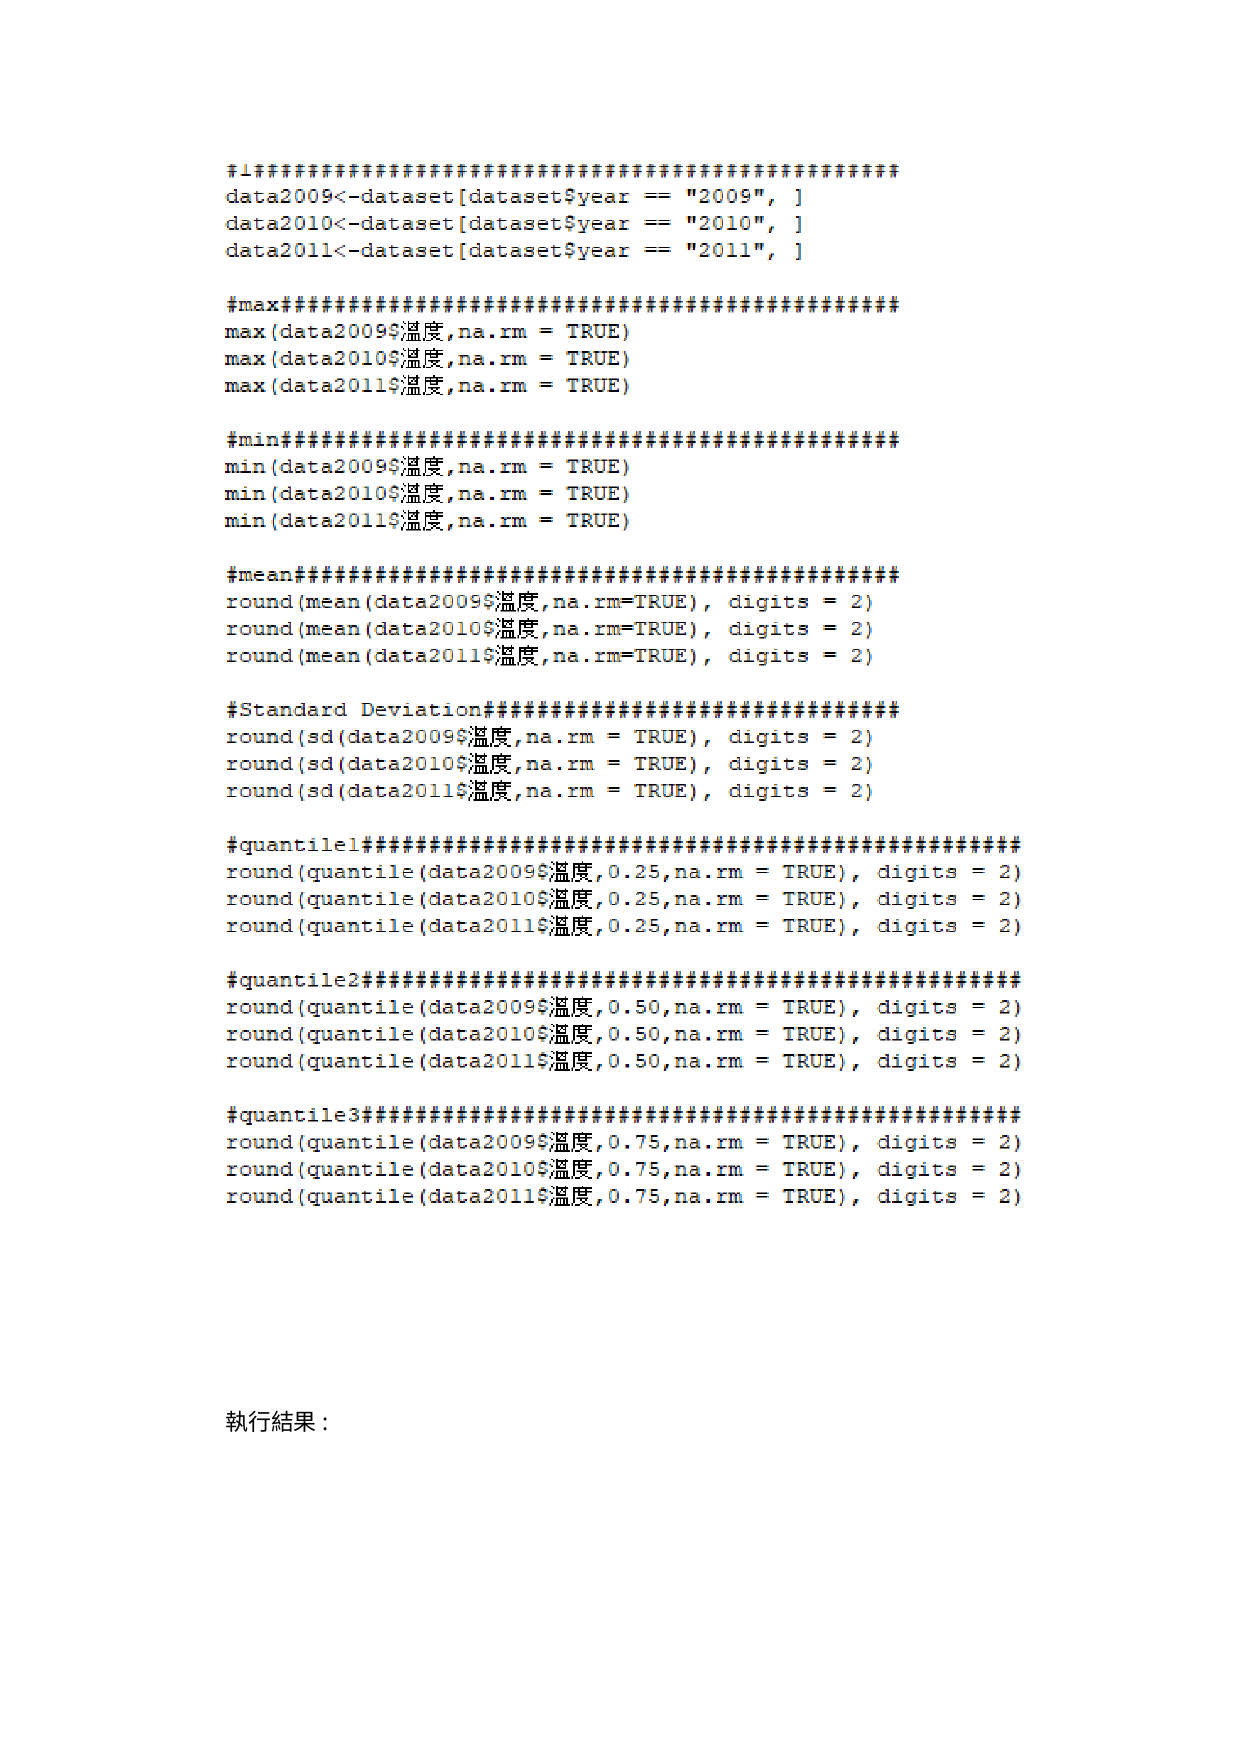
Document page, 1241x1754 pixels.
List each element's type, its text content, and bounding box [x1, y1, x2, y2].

list 執行結果 : [225, 1402, 1053, 1439]
picture [225, 164, 1093, 1236]
